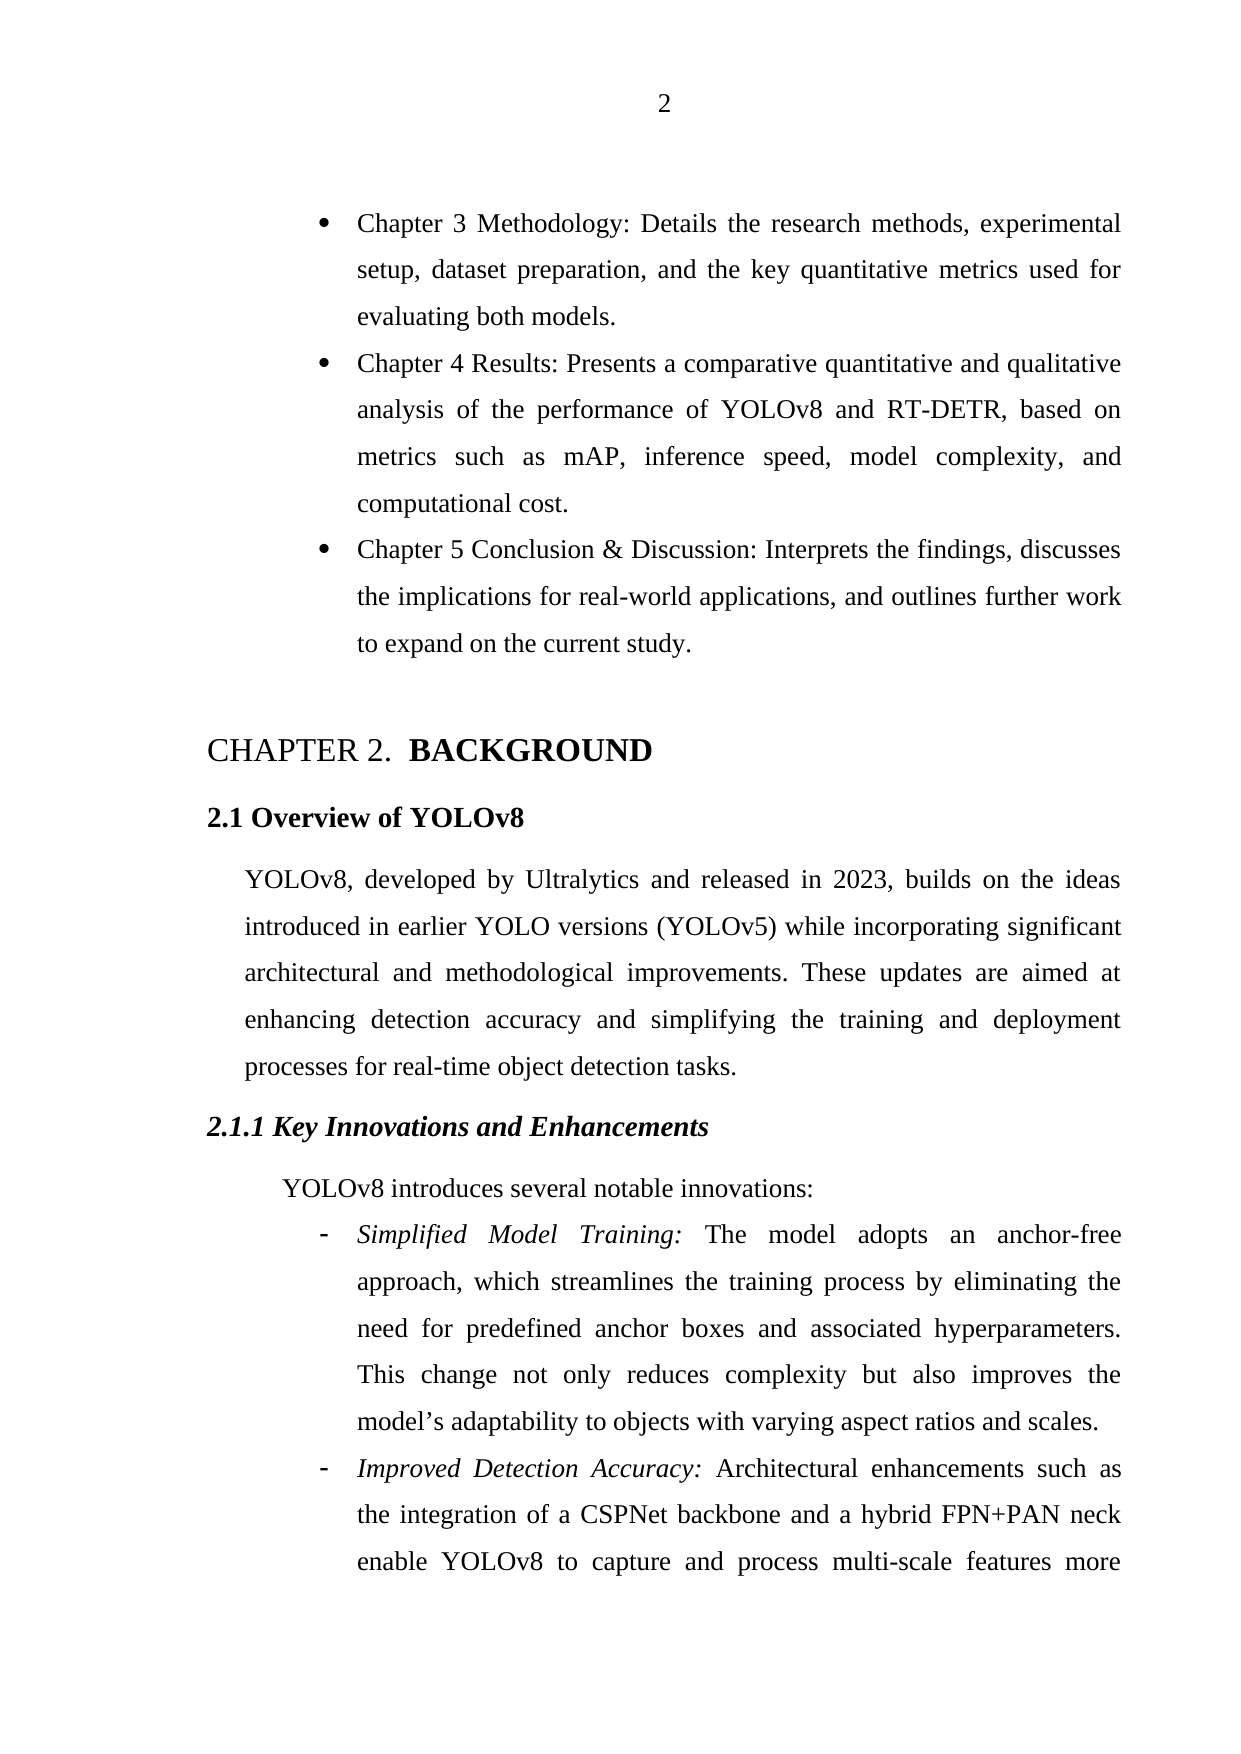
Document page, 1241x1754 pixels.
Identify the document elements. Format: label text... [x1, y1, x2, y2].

subtitle Overview of YOLOv8 [207, 800, 1122, 834]
subtitle BACKGROUND [207, 730, 1122, 769]
text YOLOv8, developed by Ultralytics and released in 2023, builds on the ideas introduced in earlier YOLO versions (YOLOv5) while incorporating significant architectural and methodological improvements. These updates are aimed at enhancing detection accuracy and simplifying the training and deployment processes for real-time object detection tasks. [244, 863, 1122, 1081]
subtitle Key Innovations and Enhancements [207, 1109, 1122, 1142]
list Simplified Model Training: The model adopts an anchor-free approach, which streamlines the training process by eliminating the need for predefined anchor boxes and associated hyperparameters. This change not only reduces complexity but also improves the model’s adaptability to objects with varying aspect ratios and scales. [319, 1218, 1122, 1436]
text YOLOv8 introduces several notable innovations: [207, 1172, 1122, 1203]
list Chapter 3 Methodology: Details the research methods, experimental setup, dataset preparation, and the key quantitative metrics used for evaluating both models. [319, 207, 1122, 331]
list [319, 1452, 1122, 1576]
list Chapter 5 Conclusion & Discussion: Interprets the findings, discusses the implications for real-world applications, and outlines further work to expand on the current study. [319, 534, 1122, 658]
list Chapter 4 Results: Presents a comparative quantitative and qualitative analysis of the performance of YOLOv8 and RT-DETR, based on metrics such as mAP, inference speed, model complexity, and computational cost. [319, 347, 1122, 518]
